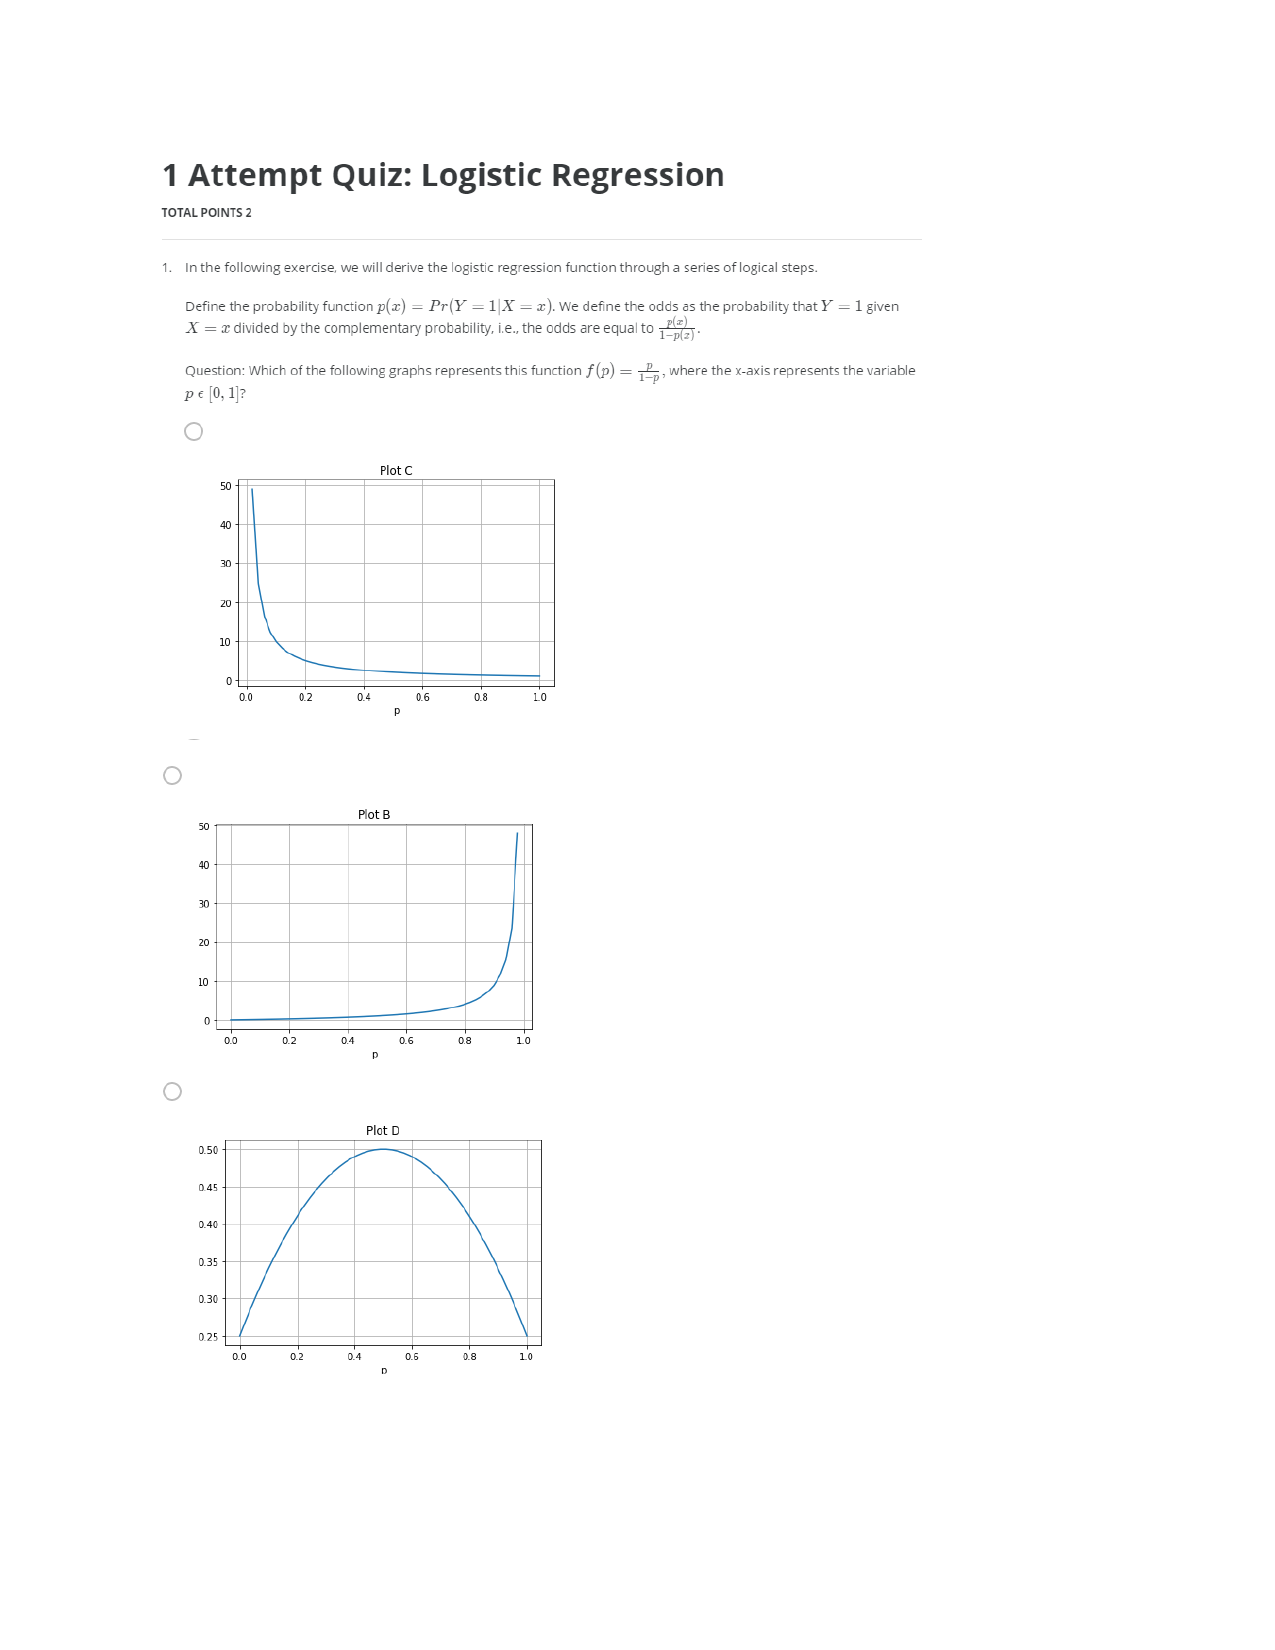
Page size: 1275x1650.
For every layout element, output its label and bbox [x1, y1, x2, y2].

picture [150, 150, 922, 740]
picture [150, 758, 564, 1374]
